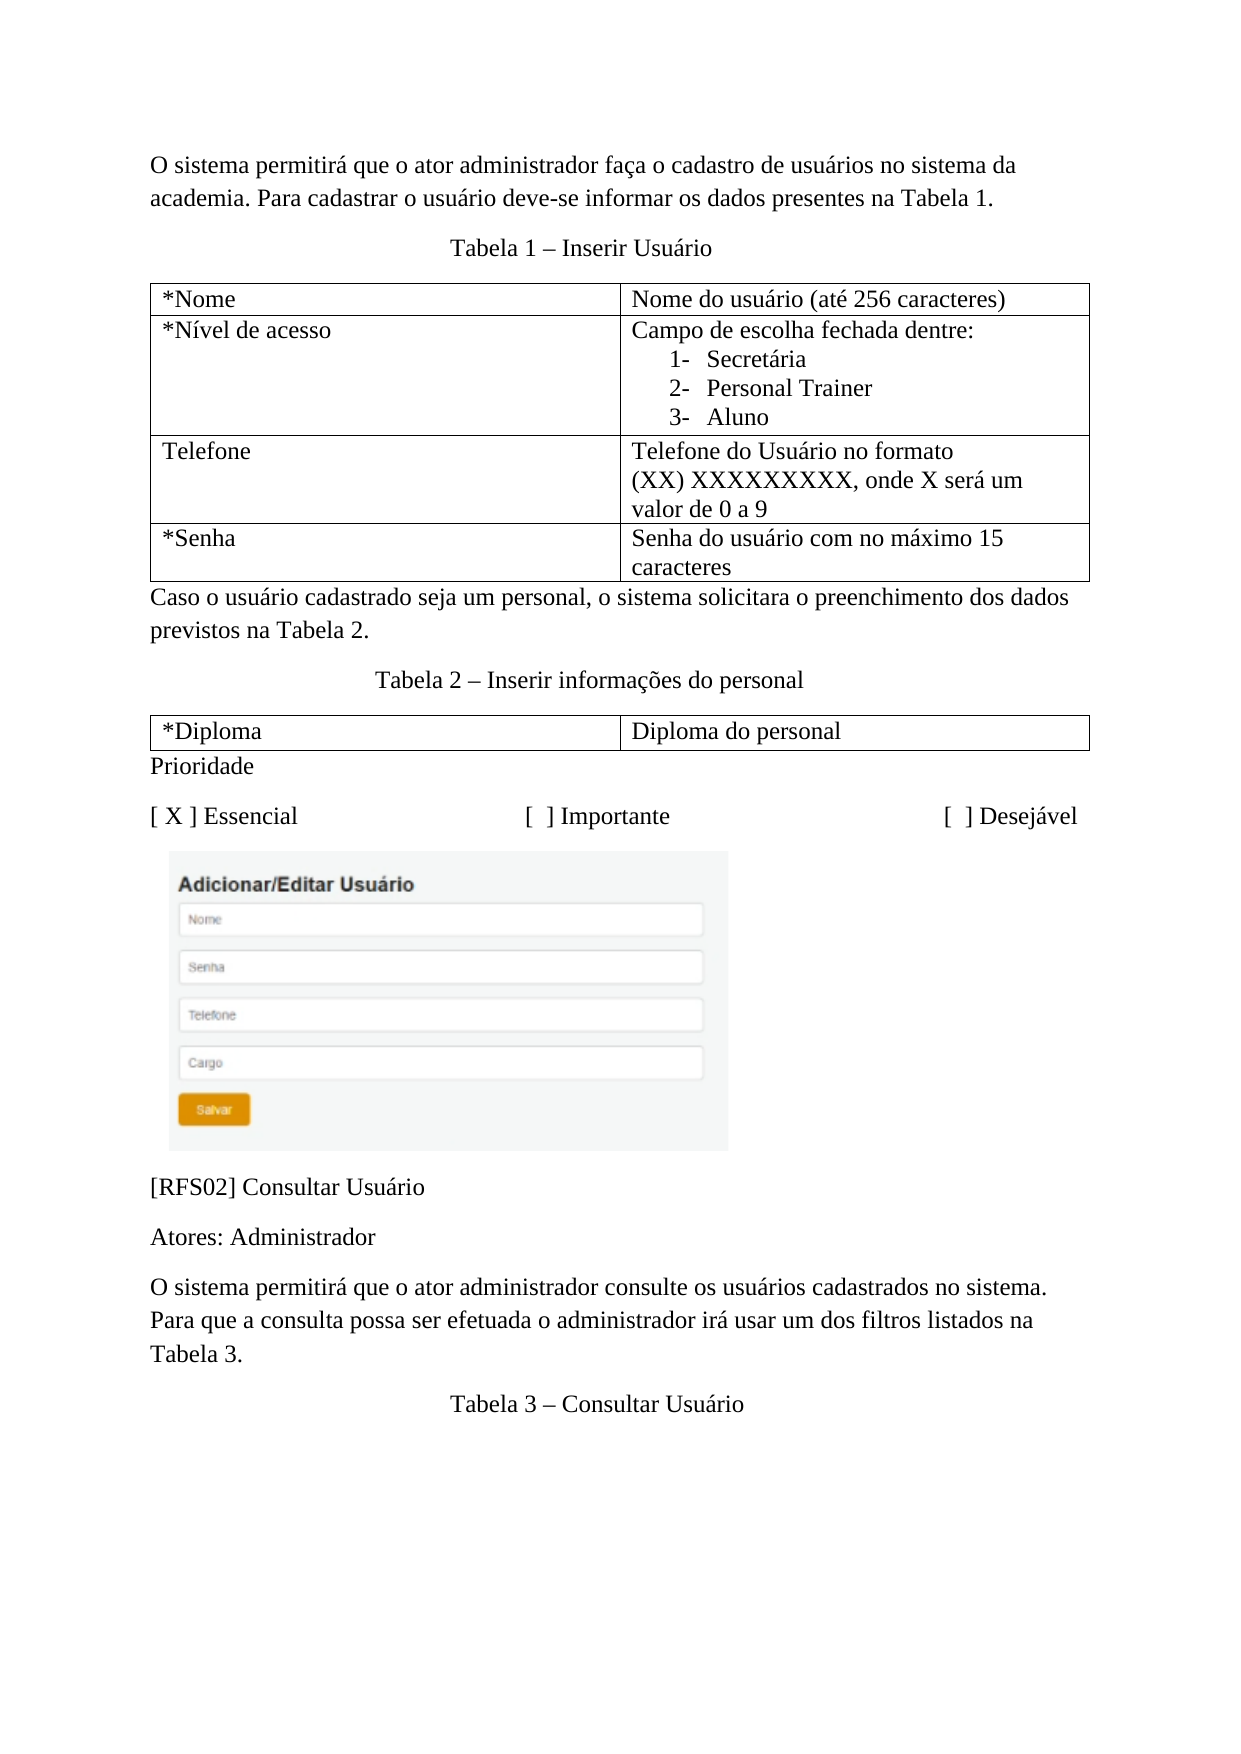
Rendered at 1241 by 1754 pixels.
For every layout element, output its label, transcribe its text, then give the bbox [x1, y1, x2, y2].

text [RFS02] Consultar Usuário [150, 1172, 1090, 1201]
text O sistema permitirá que o ator administrador consulte os usuários cadastrados no sistema. Para que a consulta possa ser efetuada o administrador irá usar um dos filtros listados na Tabela 3. [150, 1272, 1090, 1368]
table_header Diploma do personal [621, 716, 1089, 750]
table_cell *Senha [151, 524, 620, 581]
text O sistema permitirá que o ator administrador faça o cadastro de usuários no sistema da academia. Para cadastrar o usuário deve-se informar os dados presentes na Tabela 1. [150, 150, 1090, 212]
text Tabela 2 – Inserir informações do personal [300, 665, 1090, 694]
table_header *Diploma [151, 716, 620, 750]
text [ X ] Essencial [ ] Importante [ ] Desejável [150, 801, 1090, 829]
table_cell *Nível de acesso [151, 316, 620, 435]
table_cell Telefone [151, 436, 620, 522]
text Caso o usuário cadastrado seja um personal, o sistema solicitara o preenchimento dos dados previstos na Tabela 2. [150, 582, 1090, 644]
table_cell Senha do usuário com no máximo 15 caracteres [621, 524, 1089, 581]
text Tabela 3 – Consultar Usuário [375, 1389, 1090, 1418]
table_cell Telefone do Usuário no formato (XX) XXXXXXXXX, onde X será um valor de 0 a 9 [621, 436, 1089, 522]
text Atores: Administrador [150, 1222, 1090, 1251]
table_cell Campo de escolha fechada dentre: Secretária Personal Trainer Aluno [621, 316, 1089, 435]
table_header *Nome [151, 284, 620, 314]
text Prioridade [150, 751, 1090, 779]
text Tabela 1 – Inserir Usuário [450, 233, 1090, 262]
table_header Nome do usuário (até 256 caracteres) [621, 284, 1089, 314]
